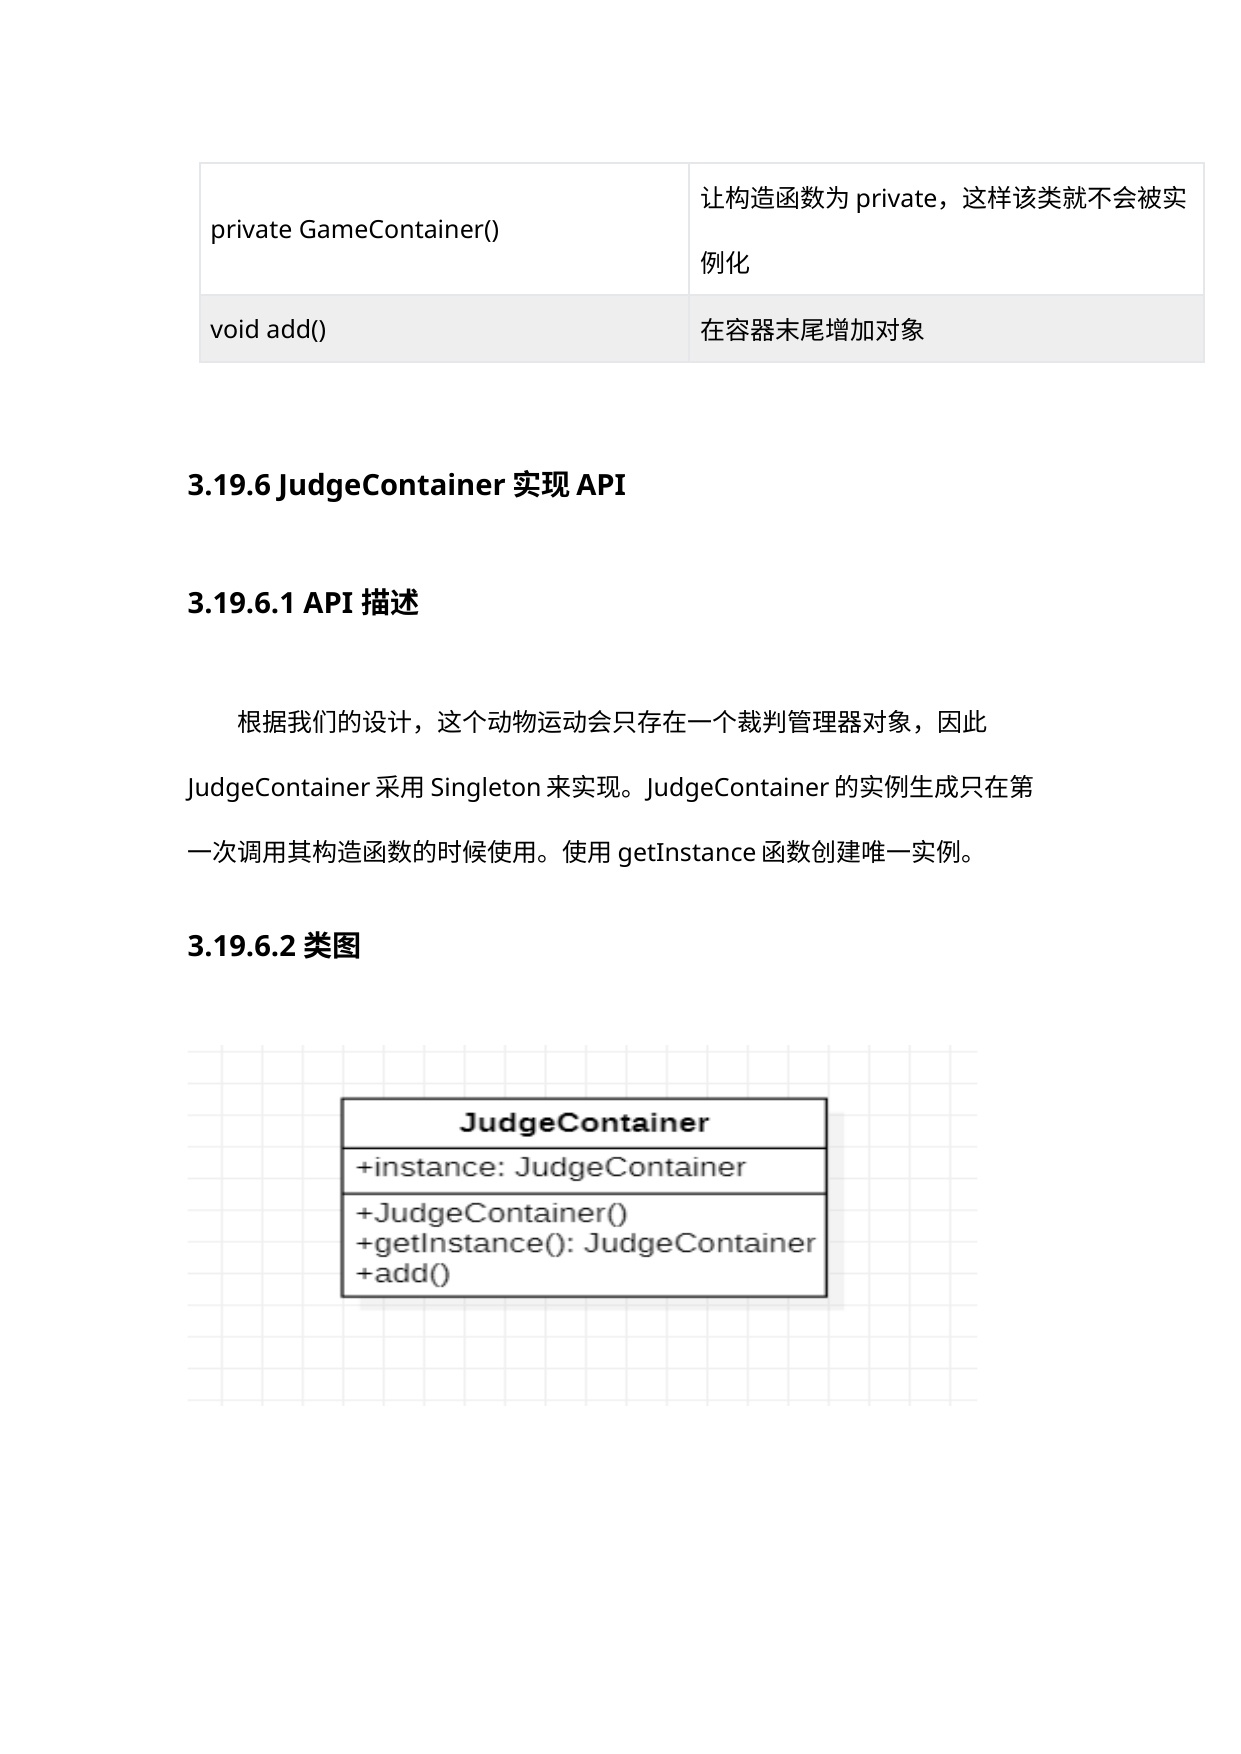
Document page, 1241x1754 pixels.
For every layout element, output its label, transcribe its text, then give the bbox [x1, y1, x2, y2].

subtitle 3.19.6.2 类图 [187, 912, 1053, 977]
table_cell private GameContainer() [201, 164, 688, 294]
table_cell 让构造函数为 private，这样该类就不会被实例化 [690, 164, 1203, 294]
subtitle 3.19.6 JudgeContainer实现API [187, 450, 1053, 515]
text 根据我们的设计，这个动物运动会只存在一个裁判管理器对象，因此JudgeContainer采用Singleton来实现。JudgeContainer的实例生成只在第一次调用其构造函数的时候使用。使用getInstance函数创建唯一实例。 [187, 688, 1053, 883]
subtitle 3.19.6.1 API 描述 [187, 569, 1053, 634]
table_cell 在容器末尾增加对象 [690, 296, 1203, 361]
table_cell void add() [201, 296, 688, 361]
